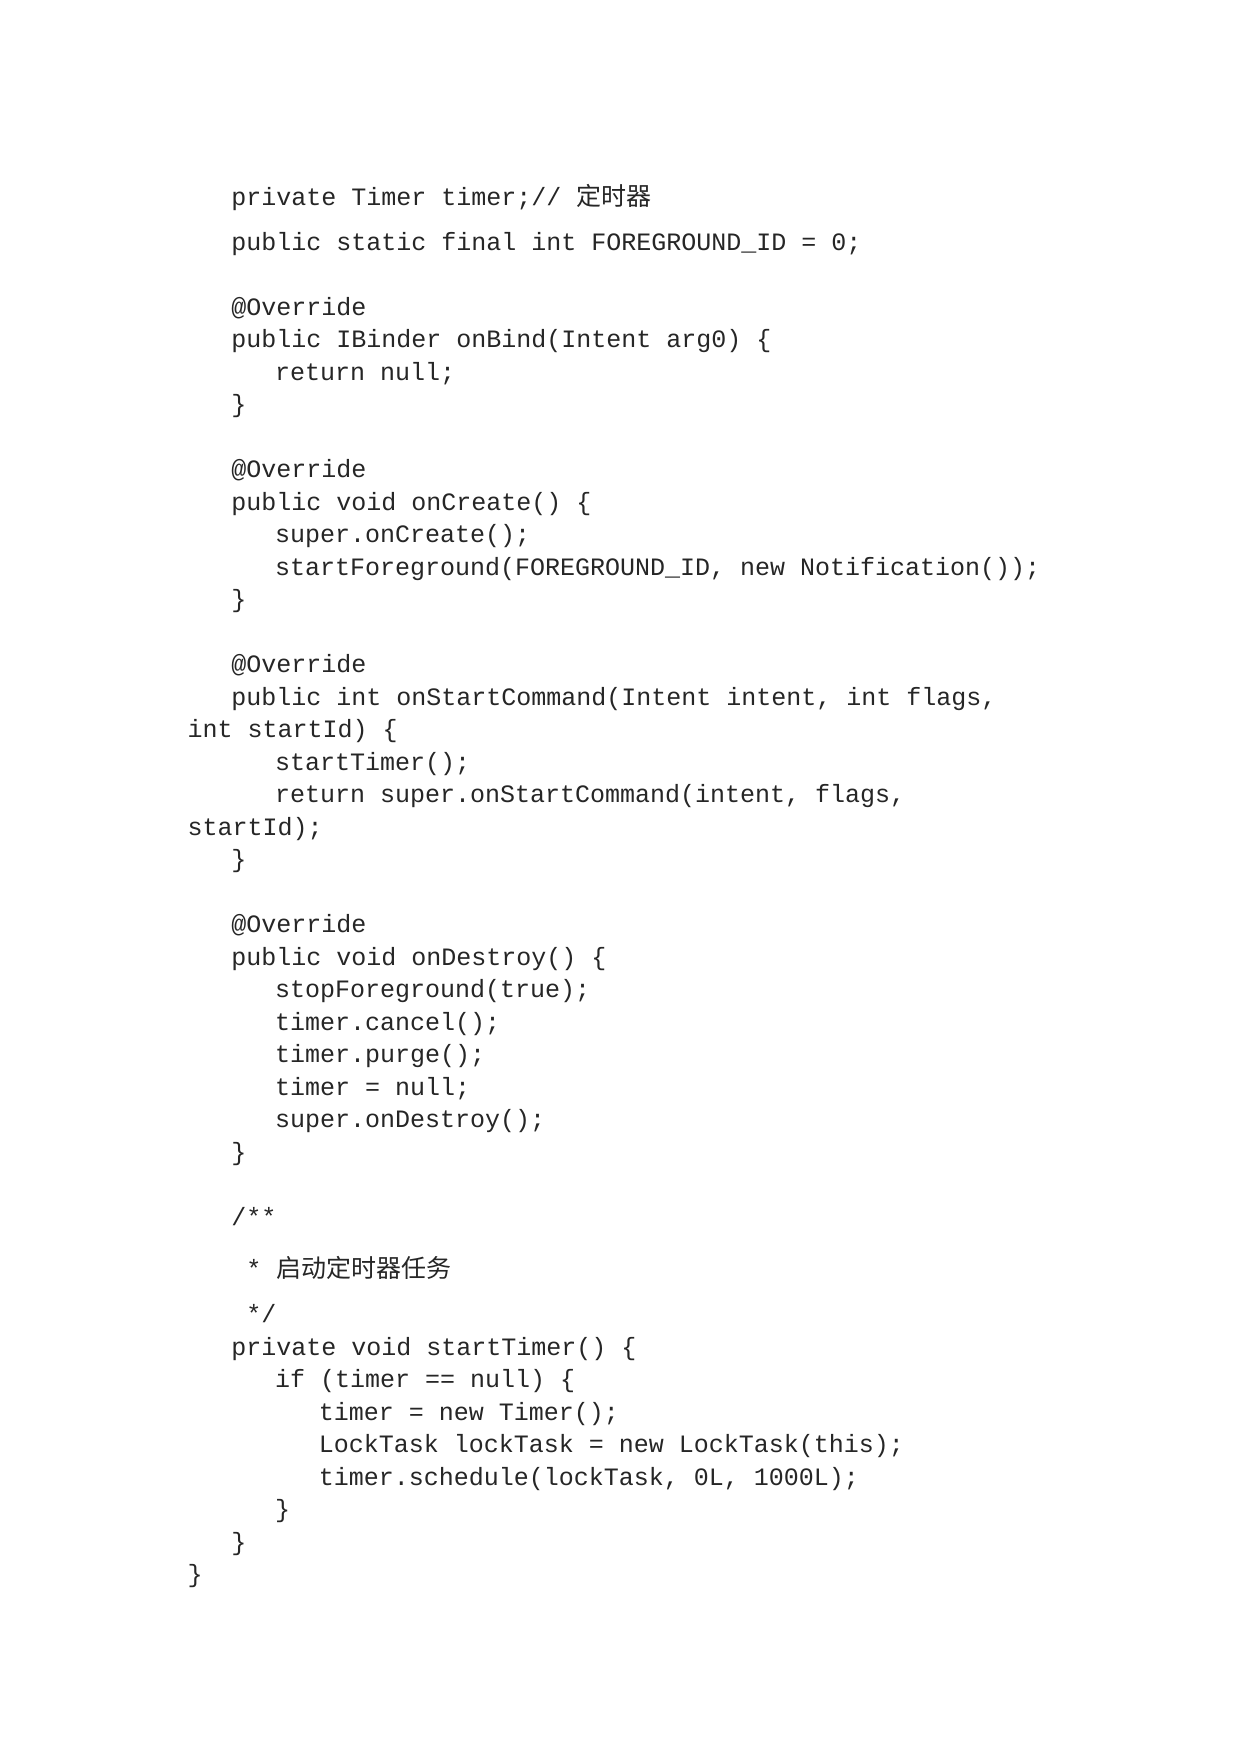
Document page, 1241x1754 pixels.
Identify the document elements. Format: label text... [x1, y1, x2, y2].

text */ [187, 1299, 1053, 1332]
text LockTask lockTask = new LockTask(this); [187, 1429, 1053, 1462]
text /** [187, 1202, 1053, 1234]
text public static final int FOREGROUND_ID = 0; [187, 227, 1053, 259]
text public void onDestroy() { [187, 942, 1053, 974]
text super.onDestroy(); [187, 1104, 1053, 1137]
text public int onStartCommand(Intent intent, int flags, int startId) { [187, 682, 1053, 747]
text timer.purge(); [187, 1039, 1053, 1072]
text * 启动定时器任务 [187, 1234, 1053, 1299]
text } [187, 389, 1053, 422]
text timer = new Timer(); [187, 1397, 1053, 1429]
text startTimer(); [187, 747, 1053, 779]
text } [187, 1494, 1053, 1527]
text stopForeground(true); [187, 974, 1053, 1007]
text if (timer == null) { [187, 1364, 1053, 1397]
text super.onCreate(); [187, 519, 1053, 552]
text timer.cancel(); [187, 1007, 1053, 1039]
text private Timer timer;// 定时器 [187, 162, 1053, 227]
text timer.schedule(lockTask, 0L, 1000L); [187, 1462, 1053, 1494]
text @Override [187, 454, 1053, 487]
text public void onCreate() { [187, 487, 1053, 519]
text timer = null; [187, 1072, 1053, 1104]
text return super.onStartCommand(intent, flags, startId); [187, 779, 1053, 844]
text @Override [187, 292, 1053, 324]
text } [187, 844, 1053, 877]
text @Override [187, 909, 1053, 942]
text private void startTimer() { [187, 1332, 1053, 1364]
text } [187, 1527, 1053, 1559]
text @Override [187, 649, 1053, 682]
text return null; [187, 357, 1053, 389]
text } [187, 1559, 1053, 1592]
text public IBinder onBind(Intent arg0) { [187, 324, 1053, 357]
text } [187, 1137, 1053, 1169]
text startForeground(FOREGROUND_ID, new Notification()); [187, 552, 1053, 584]
text } [187, 584, 1053, 617]
